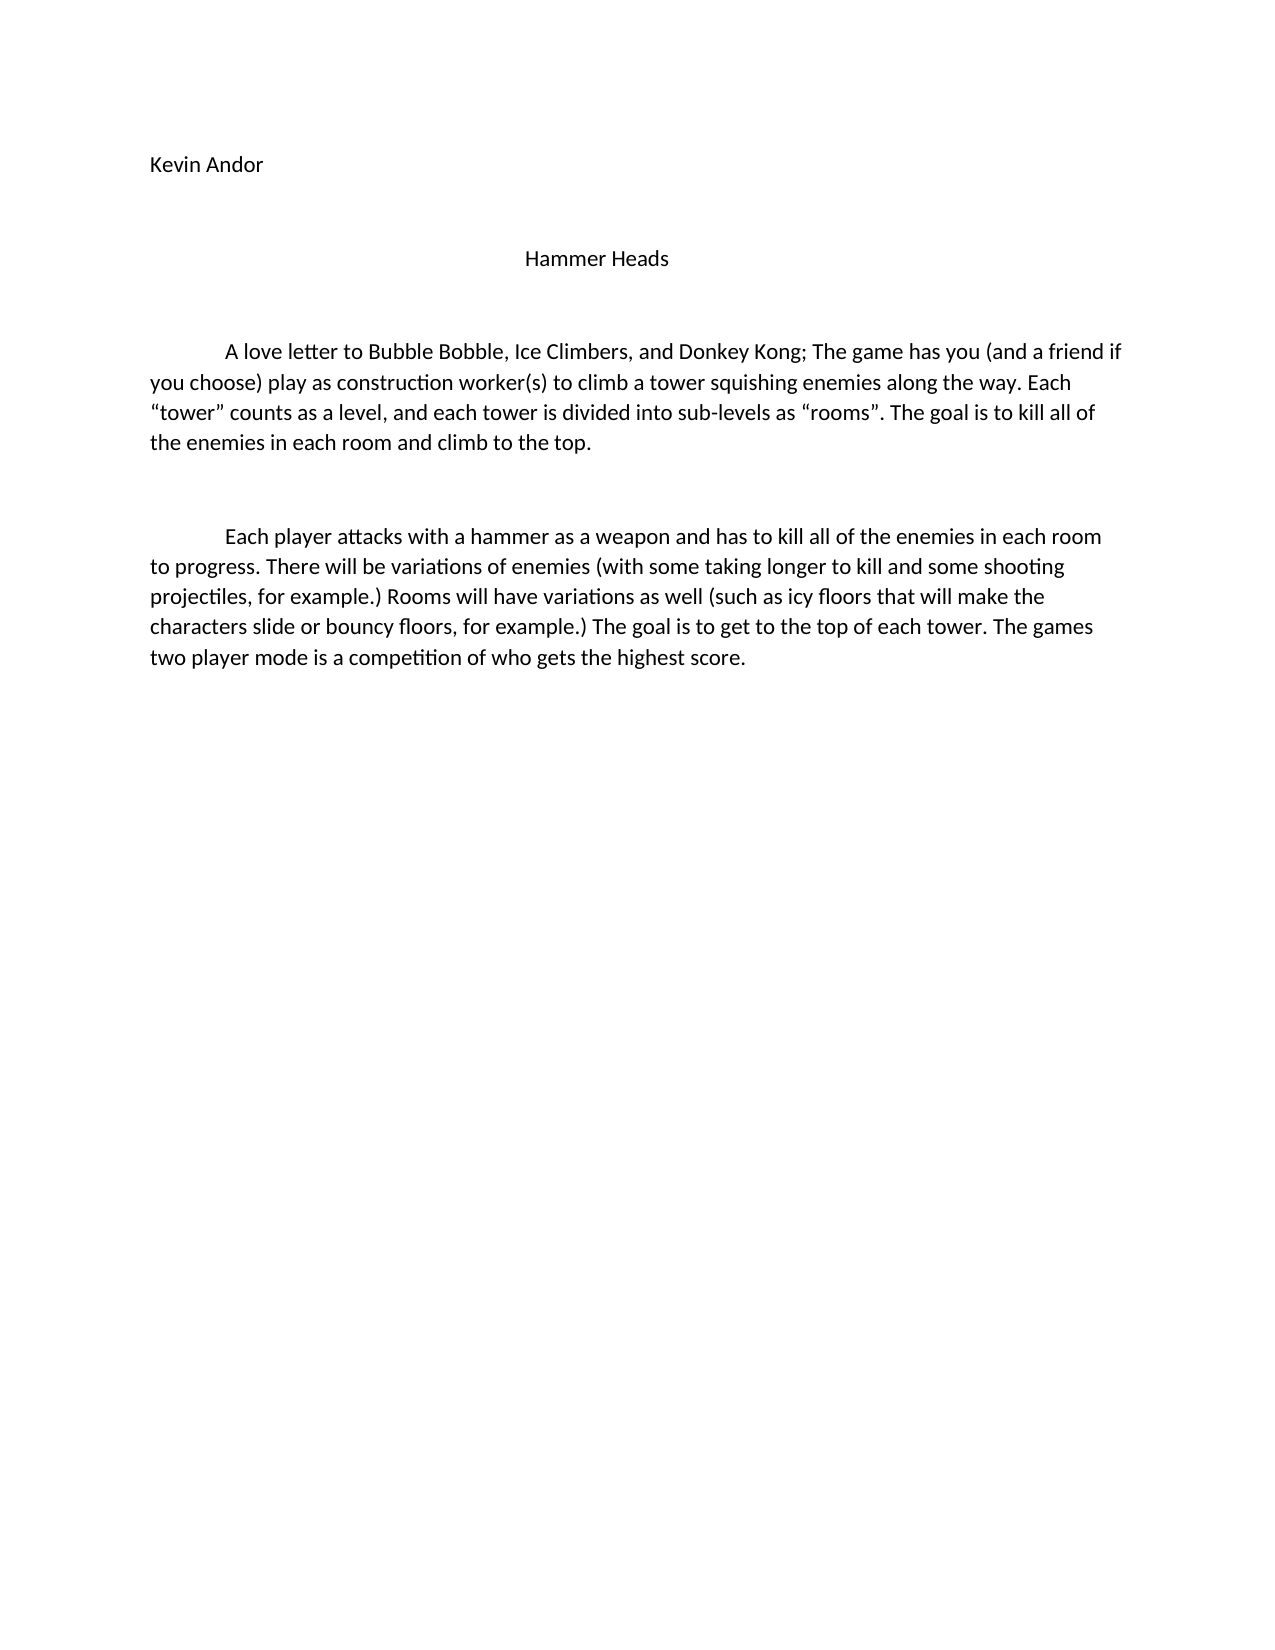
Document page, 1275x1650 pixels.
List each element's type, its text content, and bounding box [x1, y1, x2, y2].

text A love letter to Bubble Bobble, Ice Climbers, and Donkey Kong; The game has you (and a friend if you choose) play as construction worker(s) to climb a tower squishing enemies along the way. Each “tower” counts as a level, and each tower is divided into sub-levels as “rooms”. The goal is to kill all of the enemies in each room and climb to the top. [150, 337, 1125, 456]
text Hammer Heads [150, 244, 1125, 272]
text Kevin Andor [150, 150, 1125, 178]
text Each player attacks with a hammer as a weapon and has to kill all of the enemies in each room to progress. There will be variations of enemies (with some taking longer to kill and some shooting projectiles, for example.) Rooms will have variations as well (such as icy floors that will make the characters slide or bouncy floors, for example.) The goal is to get to the top of each tower. The games two player mode is a competition of who gets the highest score. [150, 522, 1125, 671]
